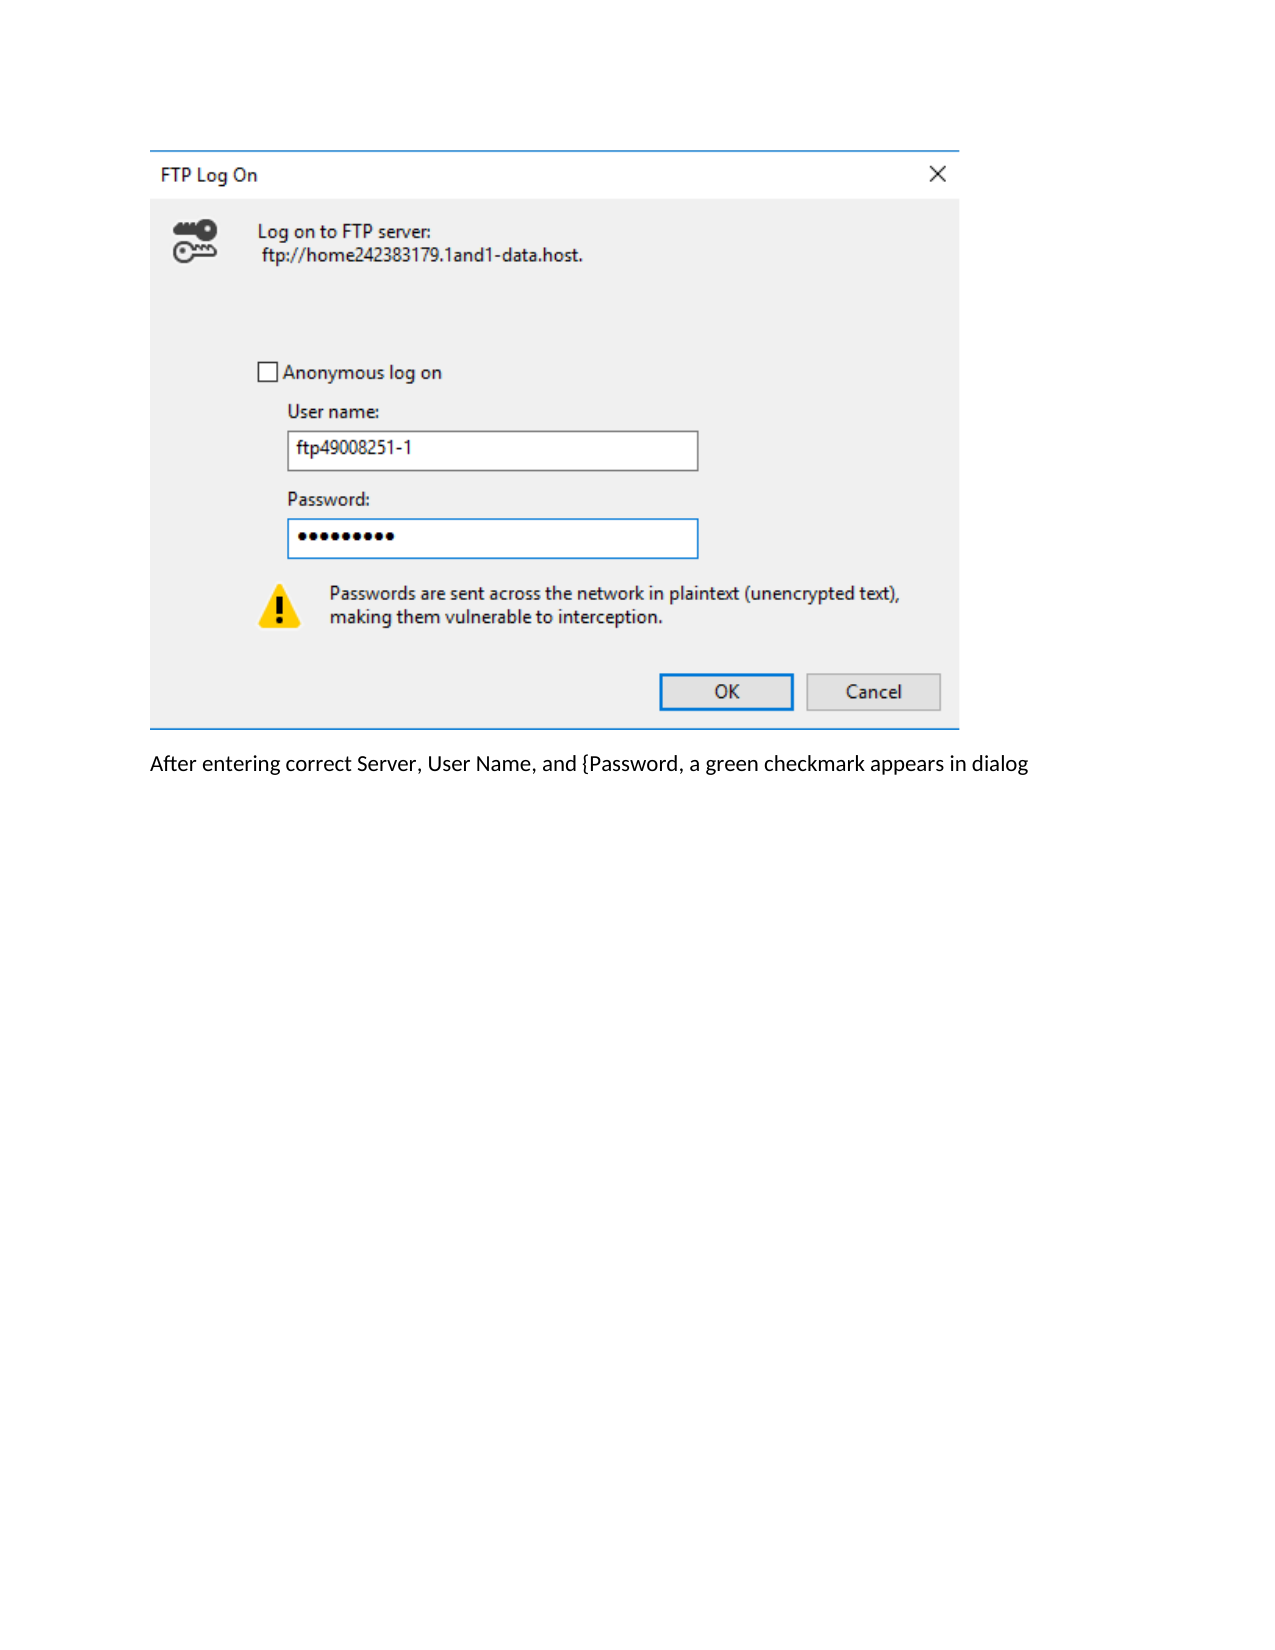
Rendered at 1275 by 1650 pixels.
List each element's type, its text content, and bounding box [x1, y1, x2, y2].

text After entering correct Server, User Name, and {Password, a green checkmark appears in dialog [150, 749, 1125, 777]
picture [150, 150, 960, 730]
